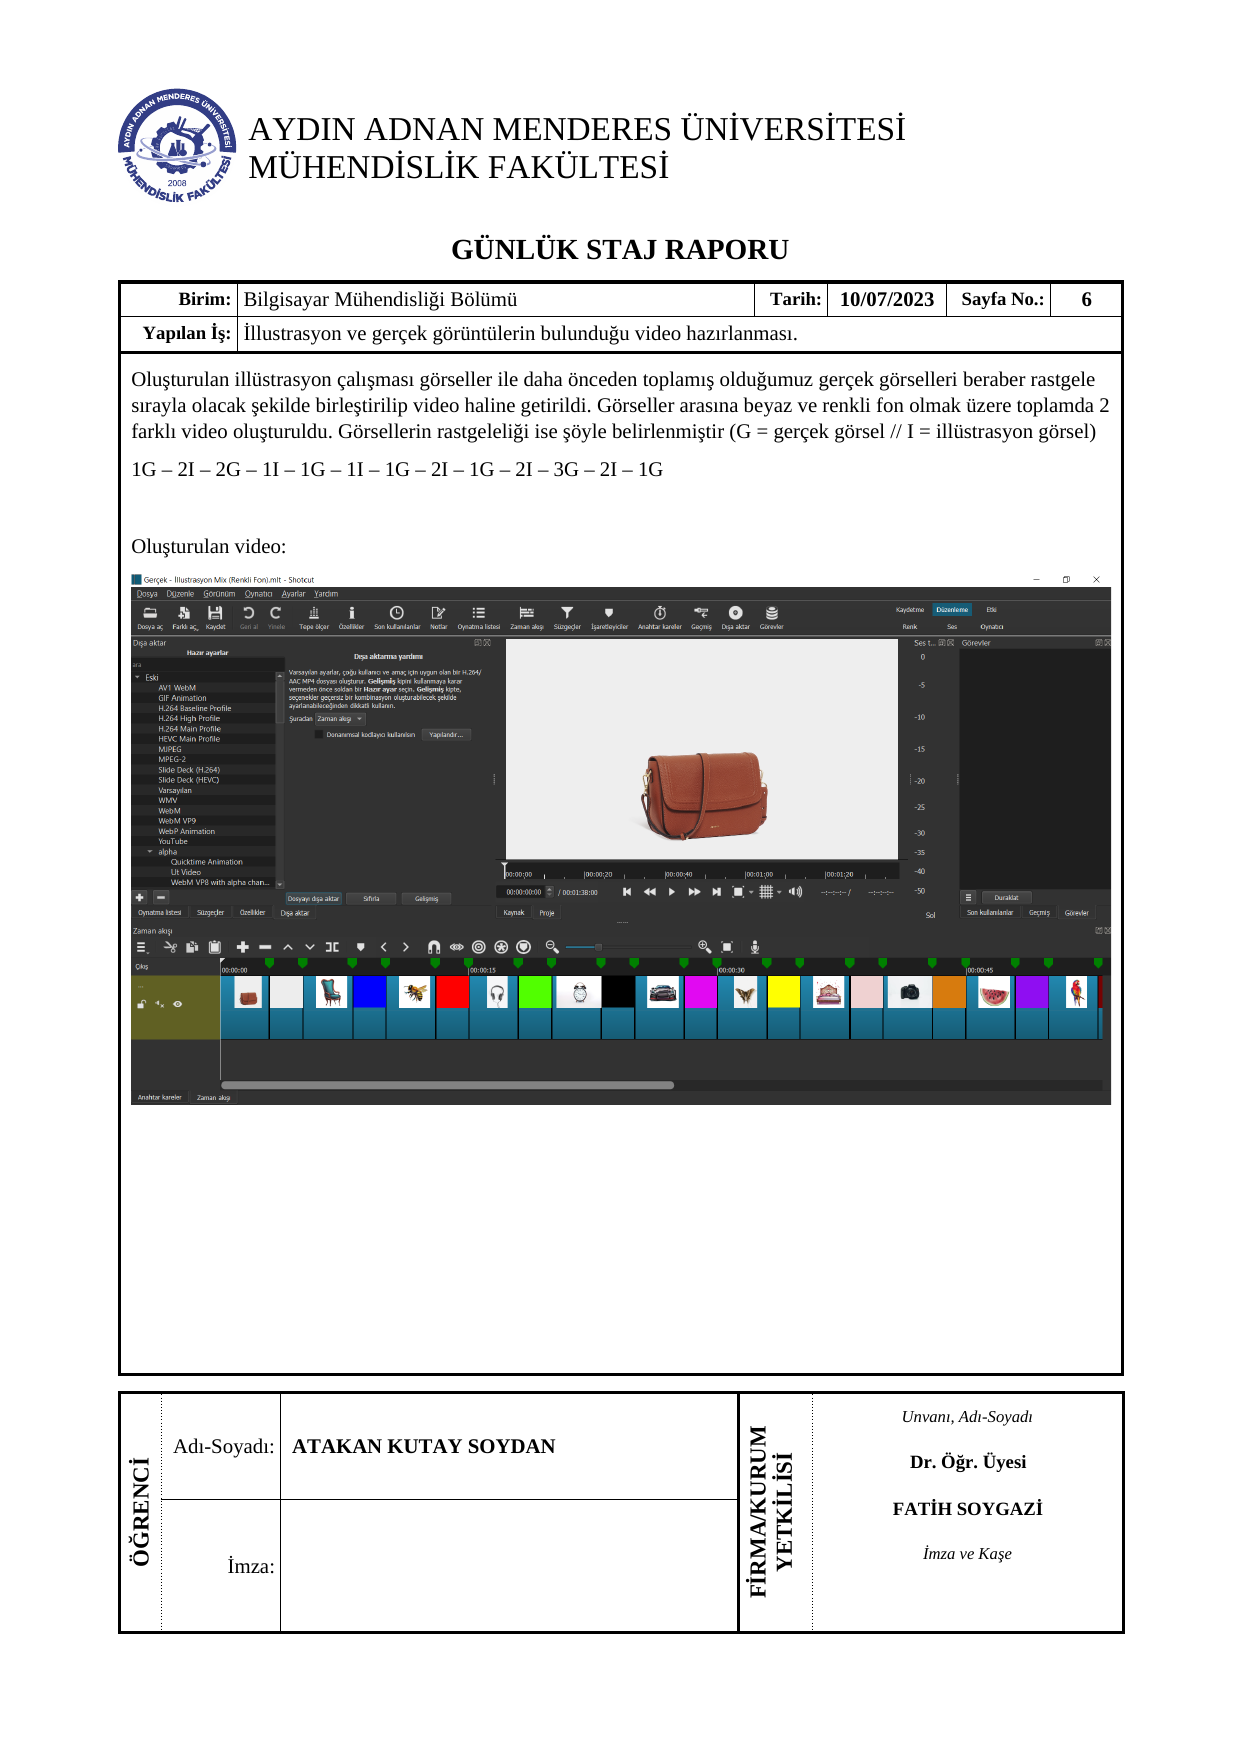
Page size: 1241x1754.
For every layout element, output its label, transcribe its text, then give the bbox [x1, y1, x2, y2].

table_cell Yapılan İş: [121, 317, 237, 351]
table_header Unvanı, Adı-Soyadı Dr. Öğr. Üyesi FATİH SOYGAZİ İmza ve Kaşe [812, 1394, 1122, 1631]
table_header AYDIN ADNAN MENDERES ÜNİVERSİTESİ MÜHENDİSLİK FAKÜLTESİ [237, 89, 1107, 207]
table_header ÖĞRENCİ [121, 1394, 161, 1631]
table_cell Oluşturulan illüstrasyon çalışması görseller ile daha önceden toplamış olduğumuz gerçek görselleri beraber rastgele sırayla olacak şekilde birleştirilip video haline getirildi. Görseller arasına beyaz ve renkli fon olmak üzere toplamda 2 farklı video oluşturuldu. Görsellerin rastgeleliği ise şöyle belirlenmiştir (G = gerçek görsel // I = illüstrasyon görsel) 1G – 2I – 2G – 1I – 1G – 1I – 1G – 2I – 1G – 2I – 3G – 2I – 1G Oluşturulan video: [121, 354, 1121, 1372]
table_header [118, 158, 167, 207]
table_cell İmza: [161, 1500, 280, 1631]
table_header Sayfa No.: [947, 284, 1050, 316]
table_header Tarih: [755, 284, 827, 316]
table_header Bilgisayar Mühendisliği Bölümü [238, 284, 754, 316]
table_header [190, 89, 237, 144]
table_header Birim: [121, 284, 237, 316]
table_header 6 [1051, 284, 1121, 316]
text GÜNLÜK STAJ RAPORU [118, 232, 1122, 265]
table_cell [281, 1500, 737, 1631]
table_header FİRMA/KURUM YETKİLİSİ [740, 1394, 812, 1631]
table_header Adı-Soyadı: [161, 1394, 280, 1499]
table_header ATAKAN KUTAY SOYDAN [281, 1394, 737, 1499]
table_header [187, 152, 237, 207]
table_header [118, 89, 164, 137]
table_cell İllustrasyon ve gerçek görüntülerin bulunduğu video hazırlanması. [238, 317, 1121, 351]
table_header 10/07/2023 [828, 284, 946, 316]
picture [131, 572, 1112, 1105]
